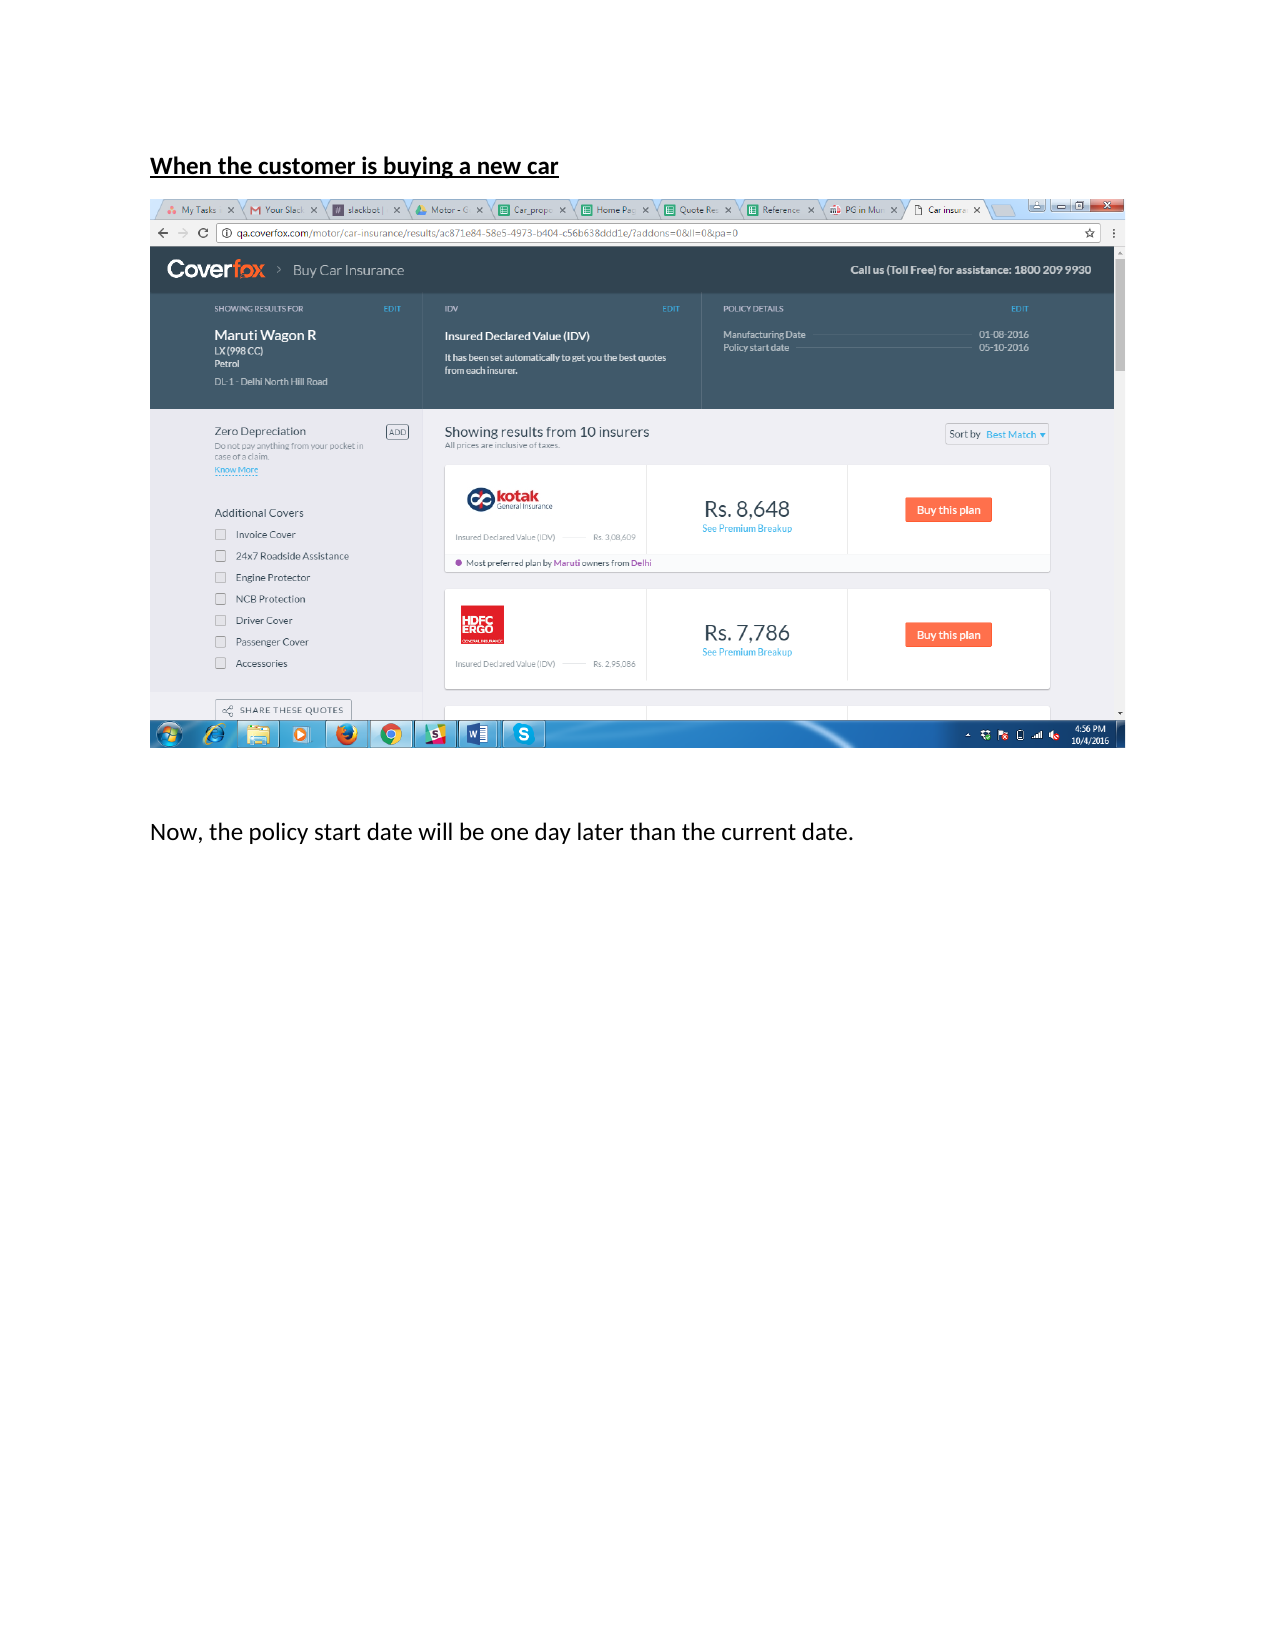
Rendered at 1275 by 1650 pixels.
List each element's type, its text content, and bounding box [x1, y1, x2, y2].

text When the customer is buying a new car [150, 150, 1125, 181]
text Now, the policy start date will be one day later than the current date. [150, 816, 1125, 847]
picture [150, 199, 1125, 748]
